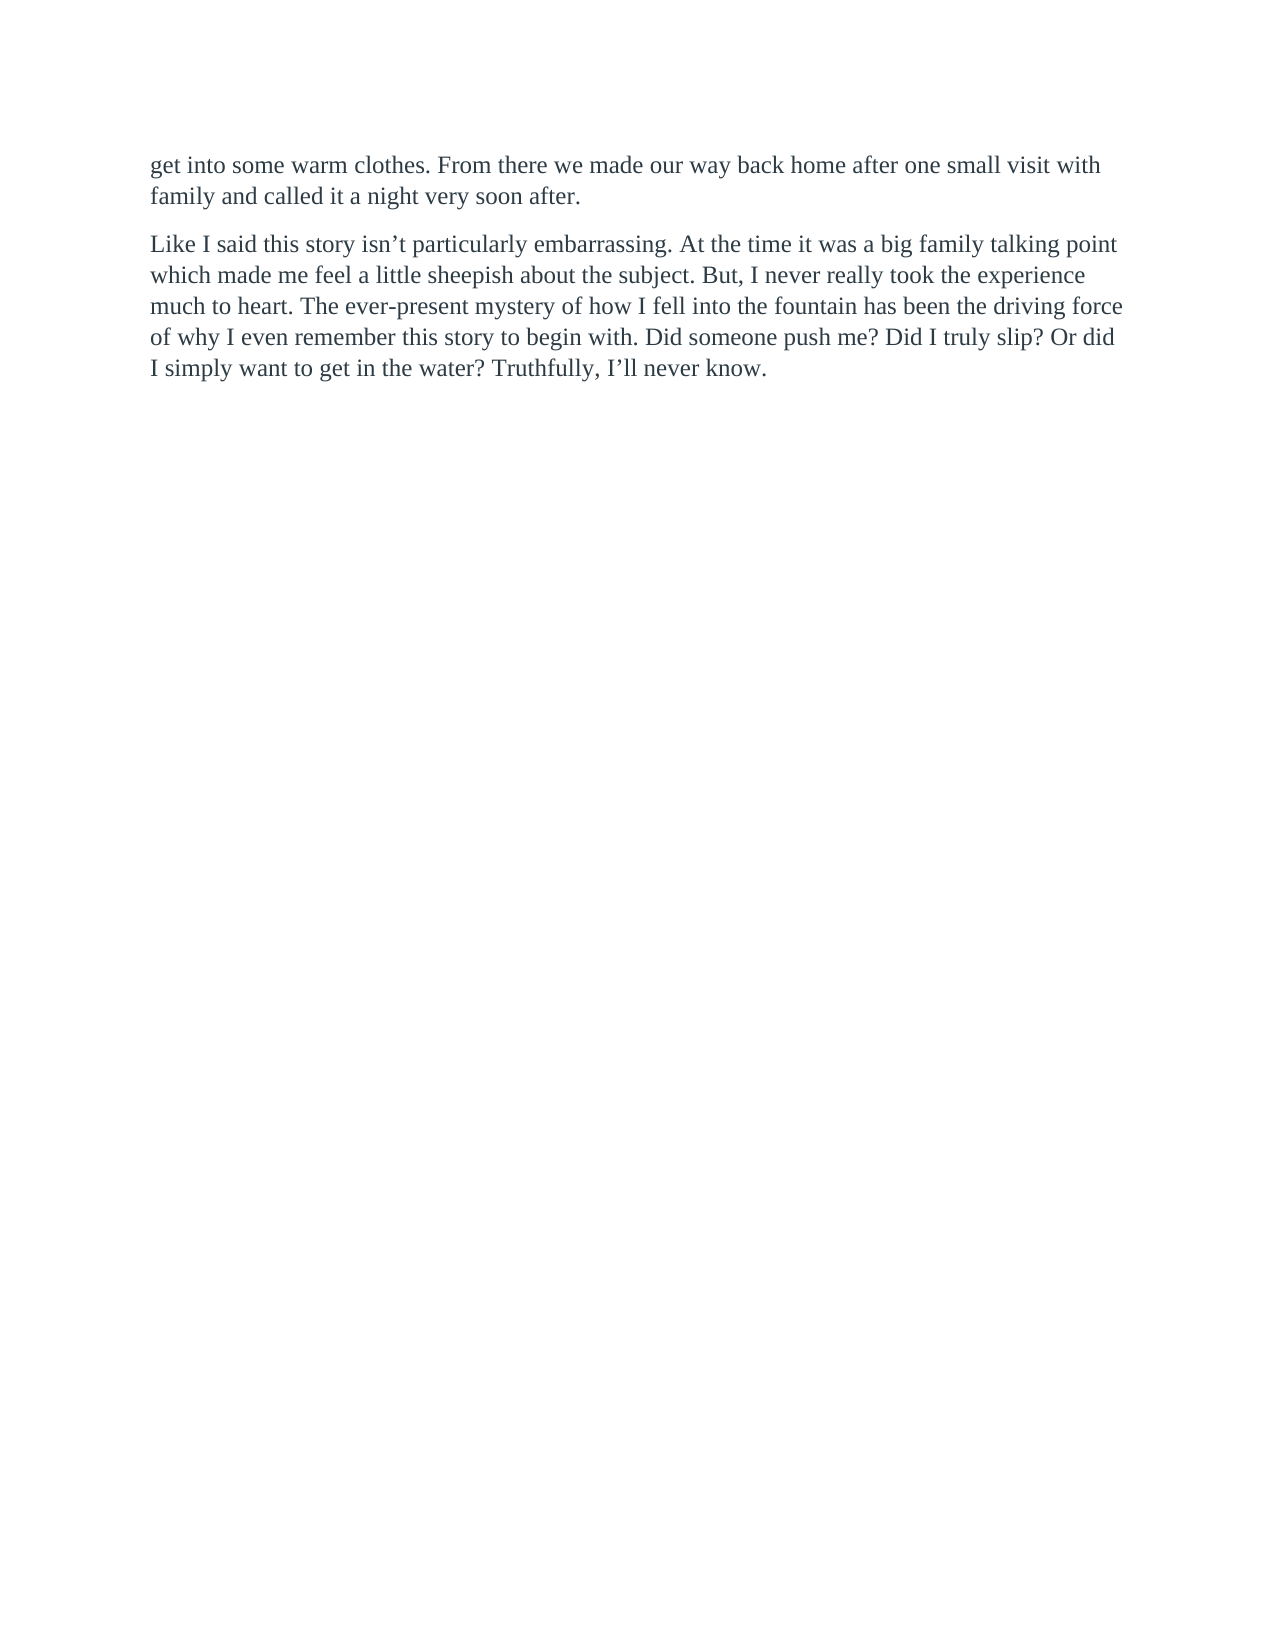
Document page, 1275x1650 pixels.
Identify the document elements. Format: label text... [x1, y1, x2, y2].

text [150, 150, 1125, 210]
text Like I said this story isn’t particularly embarrassing. At the time it was a big family talking point which made me feel a little sheepish about the subject. But, I never really took the experience much to heart. The ever-present mystery of how I fell into the fountain has been the driving force of why I even remember this story to begin with. Did someone push me? Did I truly slip? Or did I simply want to get in the water? Truthfully, I’ll never know. [150, 229, 1125, 382]
